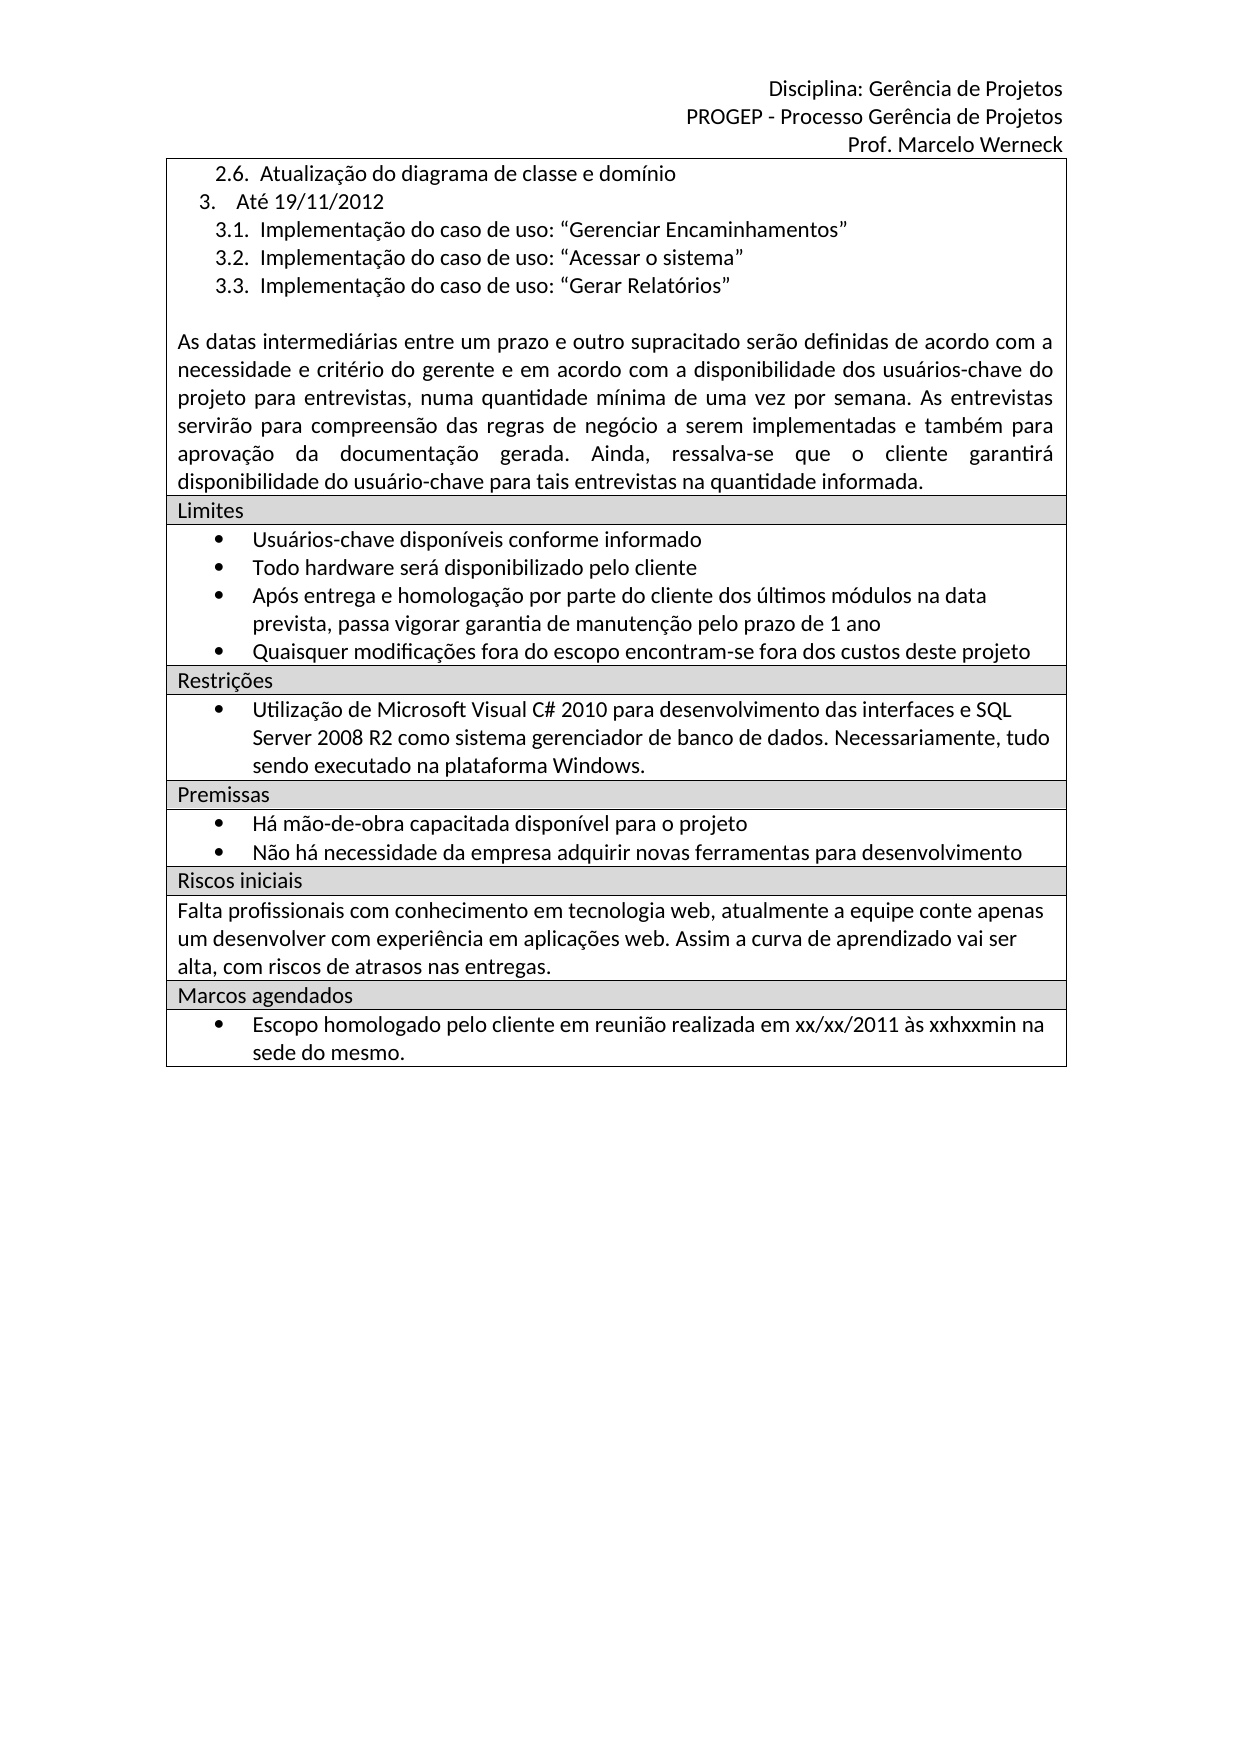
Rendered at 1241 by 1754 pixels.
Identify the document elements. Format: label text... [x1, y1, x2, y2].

table_cell Utilização de Microsoft Visual C# 2010 para desenvolvimento das interfaces e SQL Server 2008 R2 como sistema gerenciador de banco de dados. Necessariamente, tudo sendo executado na plataforma Windows. [167, 695, 1066, 779]
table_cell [167, 159, 1066, 495]
table_cell Limites [167, 496, 1066, 524]
table_cell Escopo homologado pelo cliente em reunião realizada em xx/xx/2011 às xxhxxmin na sede do mesmo. [167, 1010, 1066, 1066]
table_cell Usuários-chave disponíveis conforme informado Todo hardware será disponibilizado pelo cliente Após entrega e homologação por parte do cliente dos últimos módulos na data prevista, passa vigorar garantia de manutenção pelo prazo de 1 ano Quaisquer modificações fora do escopo encontram-se fora dos custos deste projeto [167, 525, 1066, 665]
table_cell Há mão-de-obra capacitada disponível para o projeto Não há necessidade da empresa adquirir novas ferramentas para desenvolvimento [167, 810, 1066, 866]
table_cell Restrições [167, 666, 1066, 694]
table_cell Marcos agendados [167, 981, 1066, 1009]
table_cell Premissas [167, 781, 1066, 808]
table_cell Riscos iniciais [167, 867, 1066, 895]
table_cell Falta profissionais com conhecimento em tecnologia web, atualmente a equipe conte apenas um desenvolver com experiência em aplicações web. Assim a curva de aprendizado vai ser alta, com riscos de atrasos nas entregas. [167, 896, 1066, 980]
